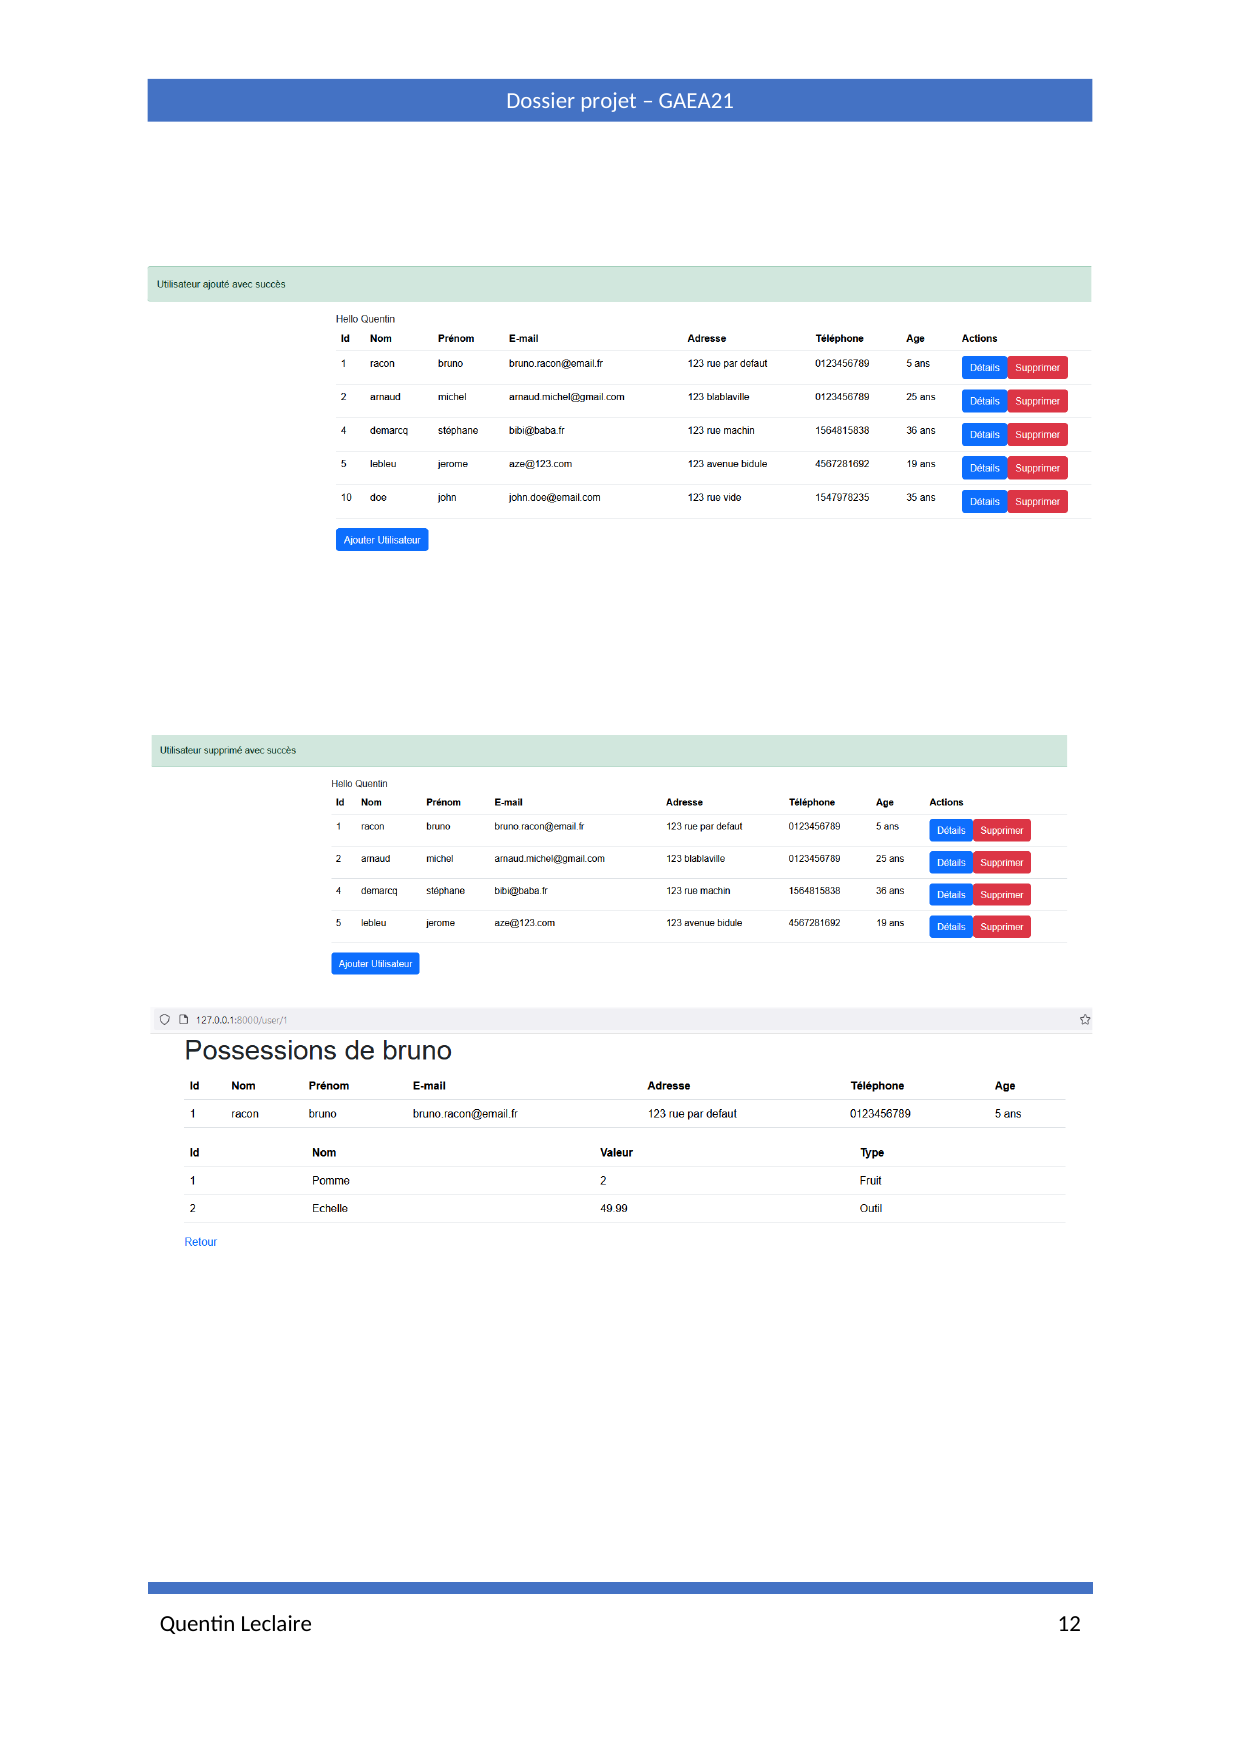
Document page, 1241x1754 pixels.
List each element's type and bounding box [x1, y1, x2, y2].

picture [151, 735, 1068, 989]
picture [150, 1007, 1093, 1257]
picture [147, 266, 1092, 565]
